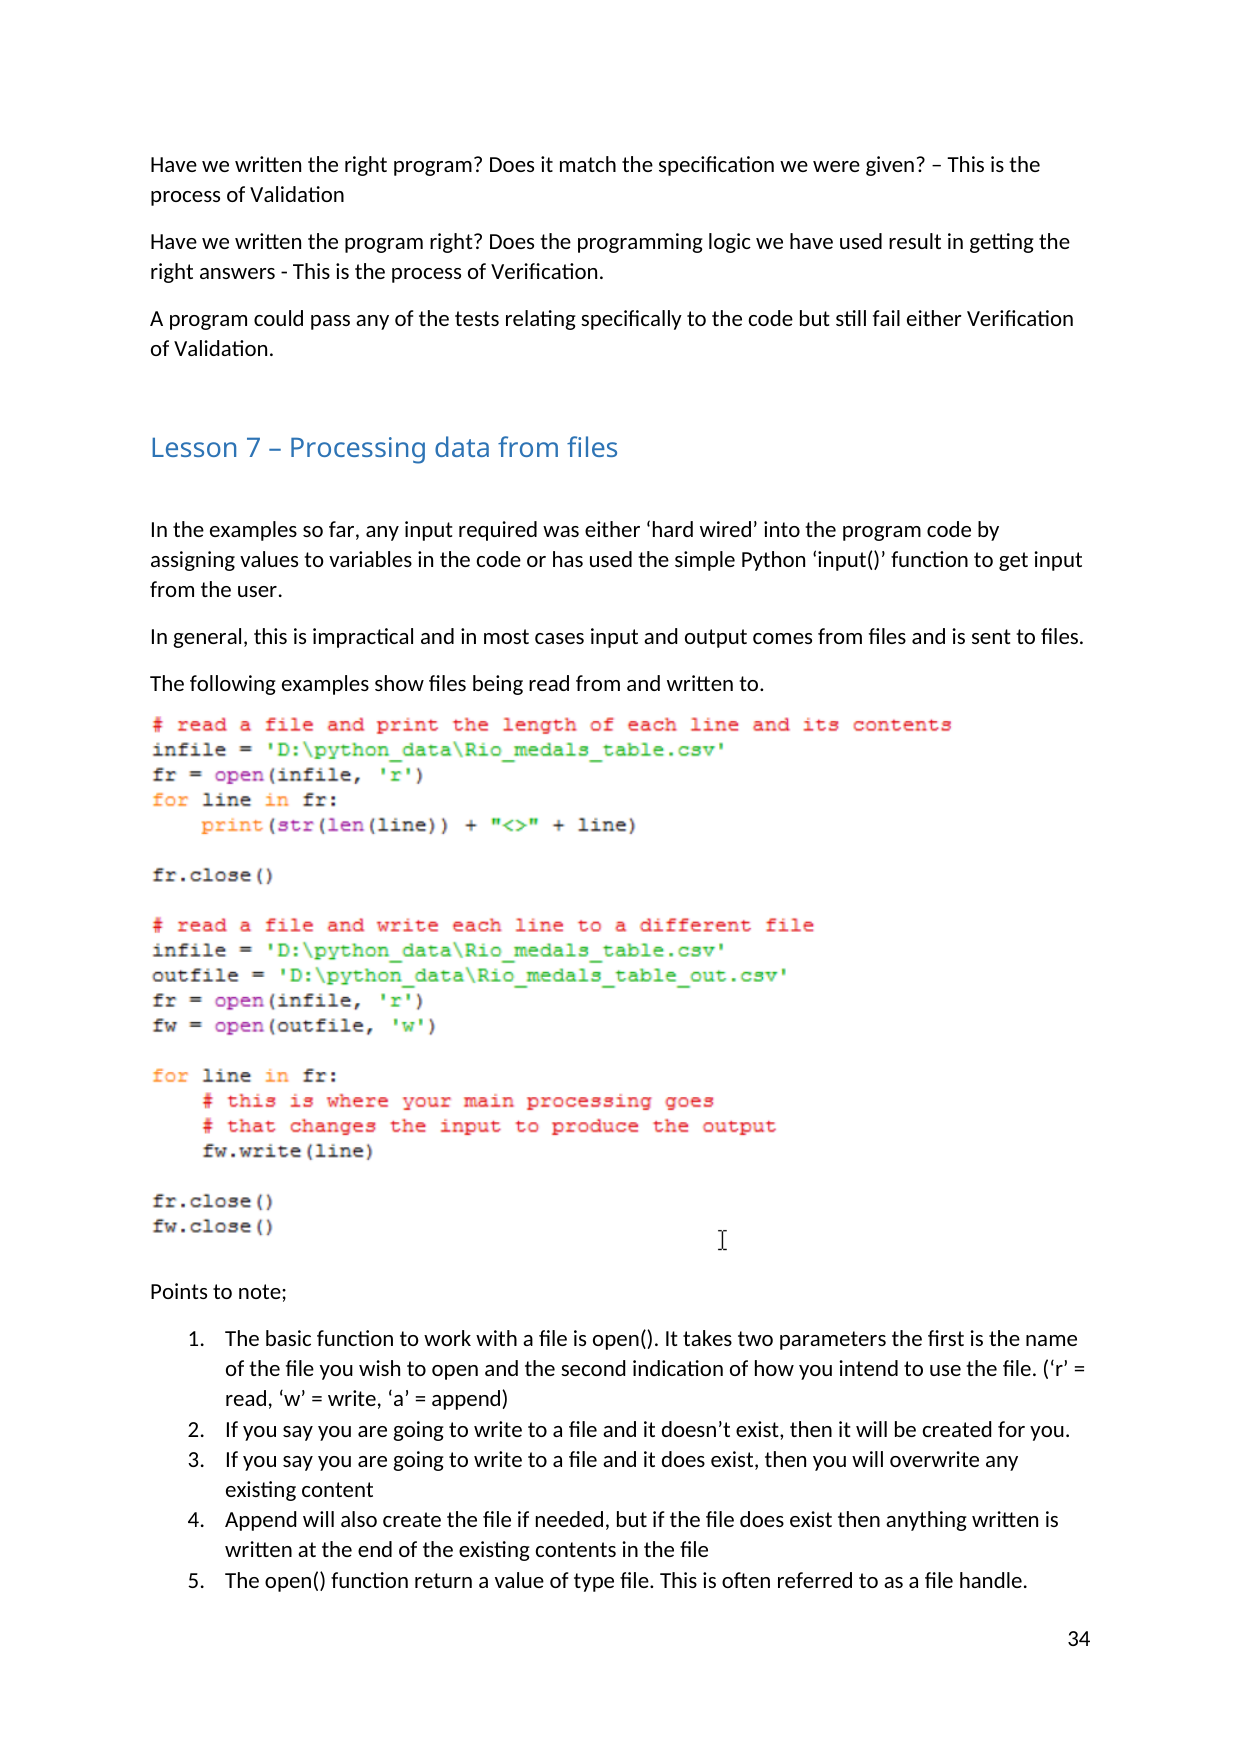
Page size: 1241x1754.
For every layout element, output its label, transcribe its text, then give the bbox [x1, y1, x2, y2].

list The open() function return a value of type file. This is often referred to as a file handle. [187, 1566, 1090, 1594]
list The basic function to work with a file is open(). It takes two parameters the first is the name of the file you wish to open and the second indication of how you intend to use the file. (‘r’ = read, ‘w’ = write, ‘a’ = append) [187, 1324, 1090, 1412]
text A program could pass any of the tests relating specifically to the code but still fail either Verification of Validation. [150, 304, 1090, 362]
text In general, this is impractical and in most cases input and output comes from files and is sent to files. [150, 622, 1090, 650]
list If you say you are going to write to a file and it does exist, then you will overwrite any existing content [187, 1445, 1090, 1503]
list Append will also create the file if needed, but if the file does exist then anything written is written at the end of the existing contents in the file [187, 1505, 1090, 1563]
picture [150, 715, 976, 1259]
text Points to note; [150, 1277, 1090, 1305]
text Have we written the right program? Does it match the specification we were given? – This is the process of Validation [150, 150, 1090, 208]
text The following examples show files being read from and written to. [150, 669, 1090, 697]
subtitle Lesson 7 – Processing data from files [150, 428, 1090, 465]
list If you say you are going to write to a file and it doesn’t exist, then it will be created for you. [187, 1415, 1090, 1443]
text Have we written the program right? Does the programming logic we have used result in getting the right answers - This is the process of Verification. [150, 227, 1090, 285]
text In the examples so far, any input required was either ‘hard wired’ into the program code by assigning values to variables in the code or has used the simple Python ‘input()’ function to get input from the user. [150, 515, 1090, 603]
